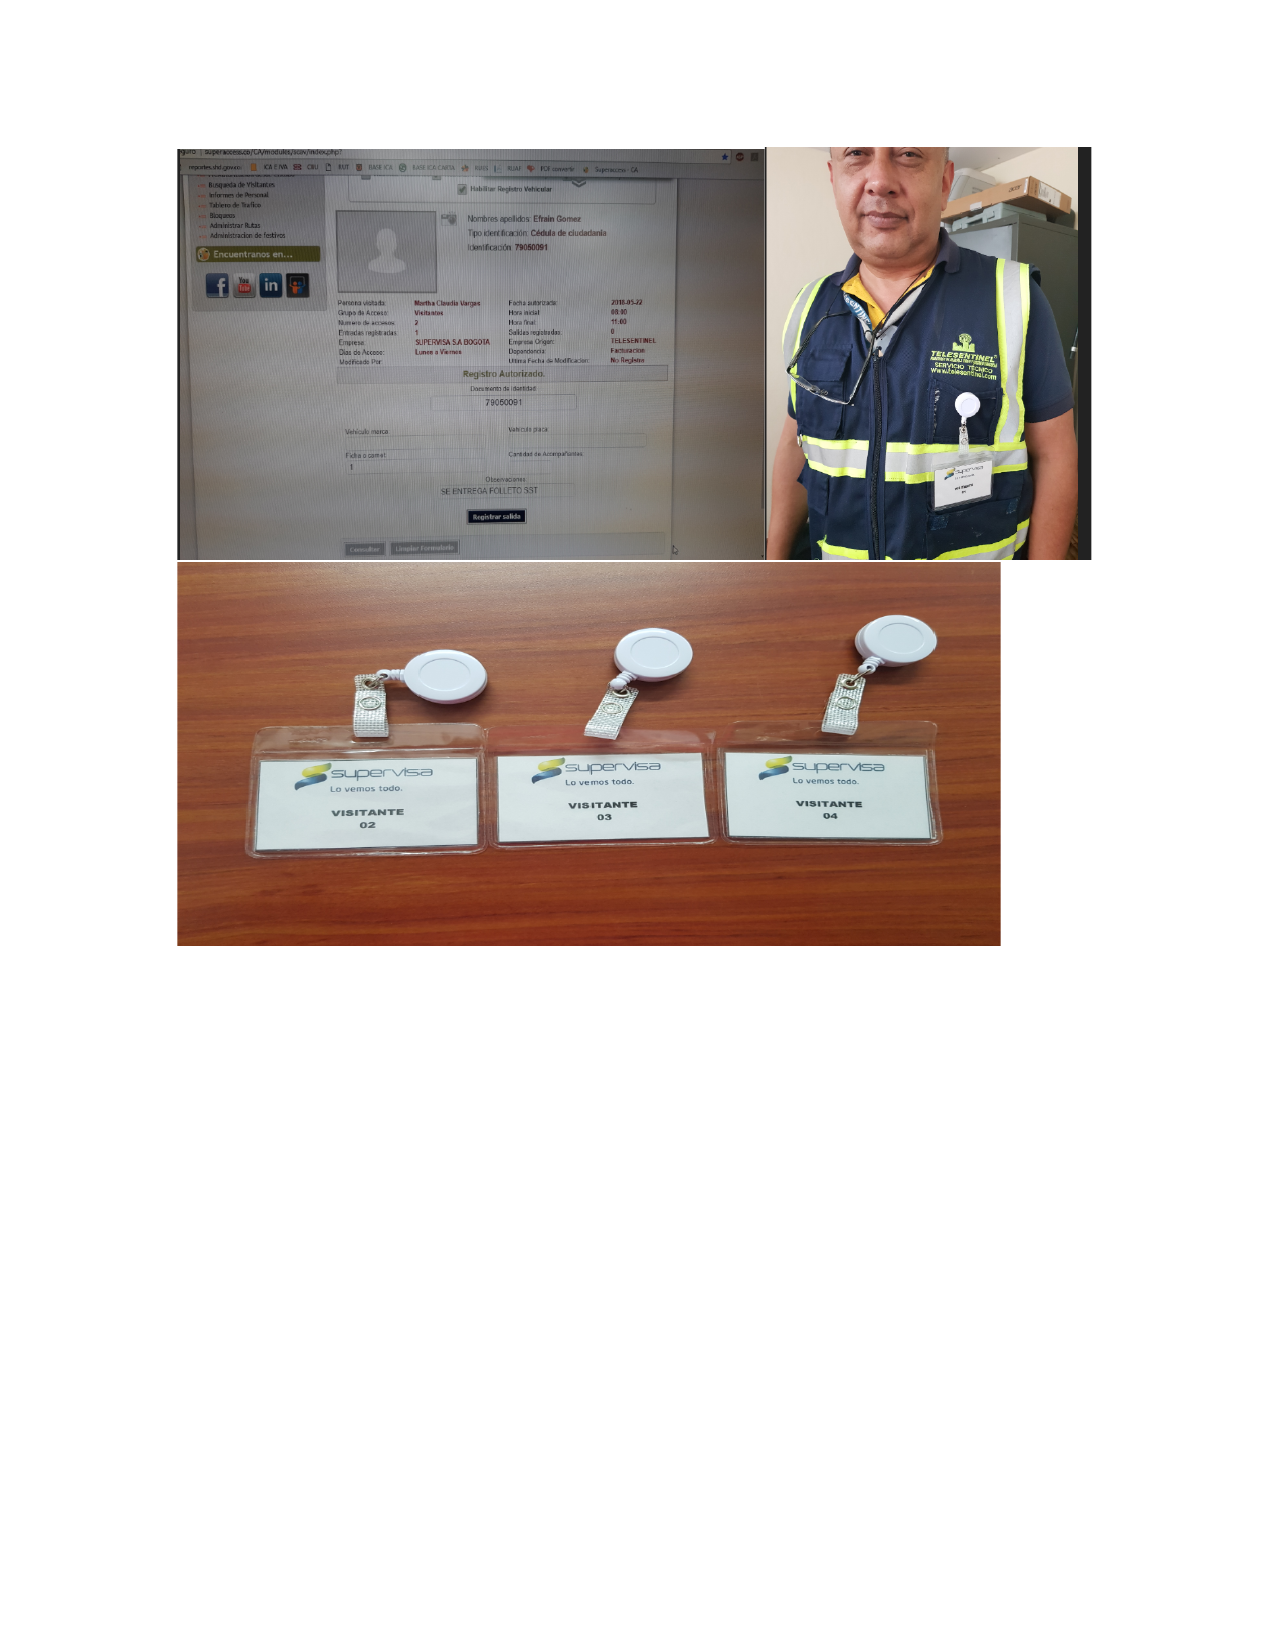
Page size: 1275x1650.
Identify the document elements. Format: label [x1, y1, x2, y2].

picture [177, 562, 1001, 946]
picture [177, 147, 1092, 560]
